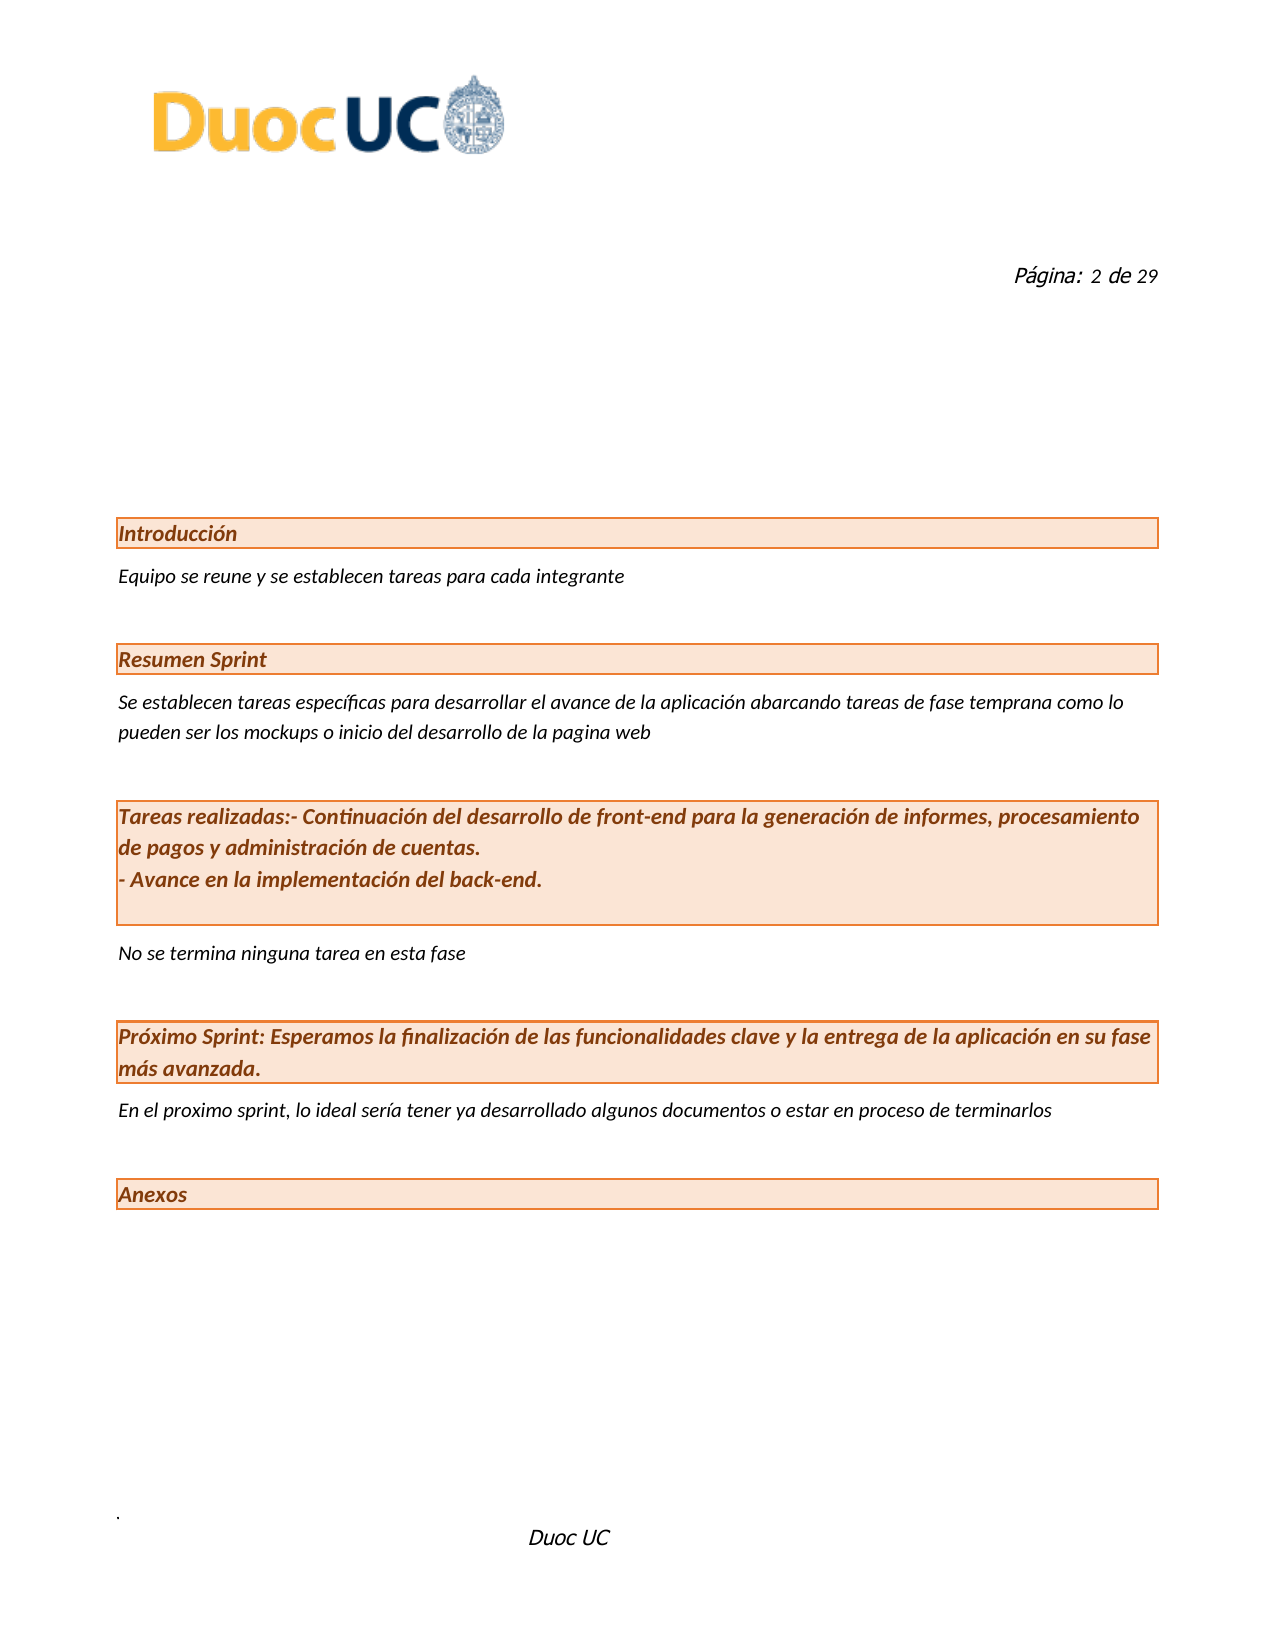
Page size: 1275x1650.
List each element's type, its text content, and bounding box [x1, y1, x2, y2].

subtitle Resumen Sprint [118, 645, 1157, 673]
text En el proximo sprint, lo ideal sería tener ya desarrollado algunos documentos o estar en proceso de terminarlos [118, 1098, 1157, 1123]
text Se establecen tareas específicas para desarrollar el avance de la aplicación abarcando tareas de fase temprana como lo pueden ser los mockups o inicio del desarrollo de la pagina web [118, 689, 1157, 745]
text Equipo se reune y se establecen tareas para cada integrante [118, 563, 1157, 588]
text No se termina ninguna tarea en esta fase [118, 940, 1157, 965]
subtitle Introducción [118, 519, 1157, 547]
subtitle Anexos [118, 1180, 1157, 1208]
subtitle Próximo Sprint: Esperamos la finalización de las funcionalidades clave y la entrega de la aplicación en su fase más avanzada. [118, 1023, 1157, 1082]
subtitle Tareas realizadas:- Continuación del desarrollo de front-end para la generación de informes, procesamiento de pagos y administración de cuentas. - Avance en la implementación del back-end. [118, 802, 1157, 924]
picture [118, 59, 517, 181]
